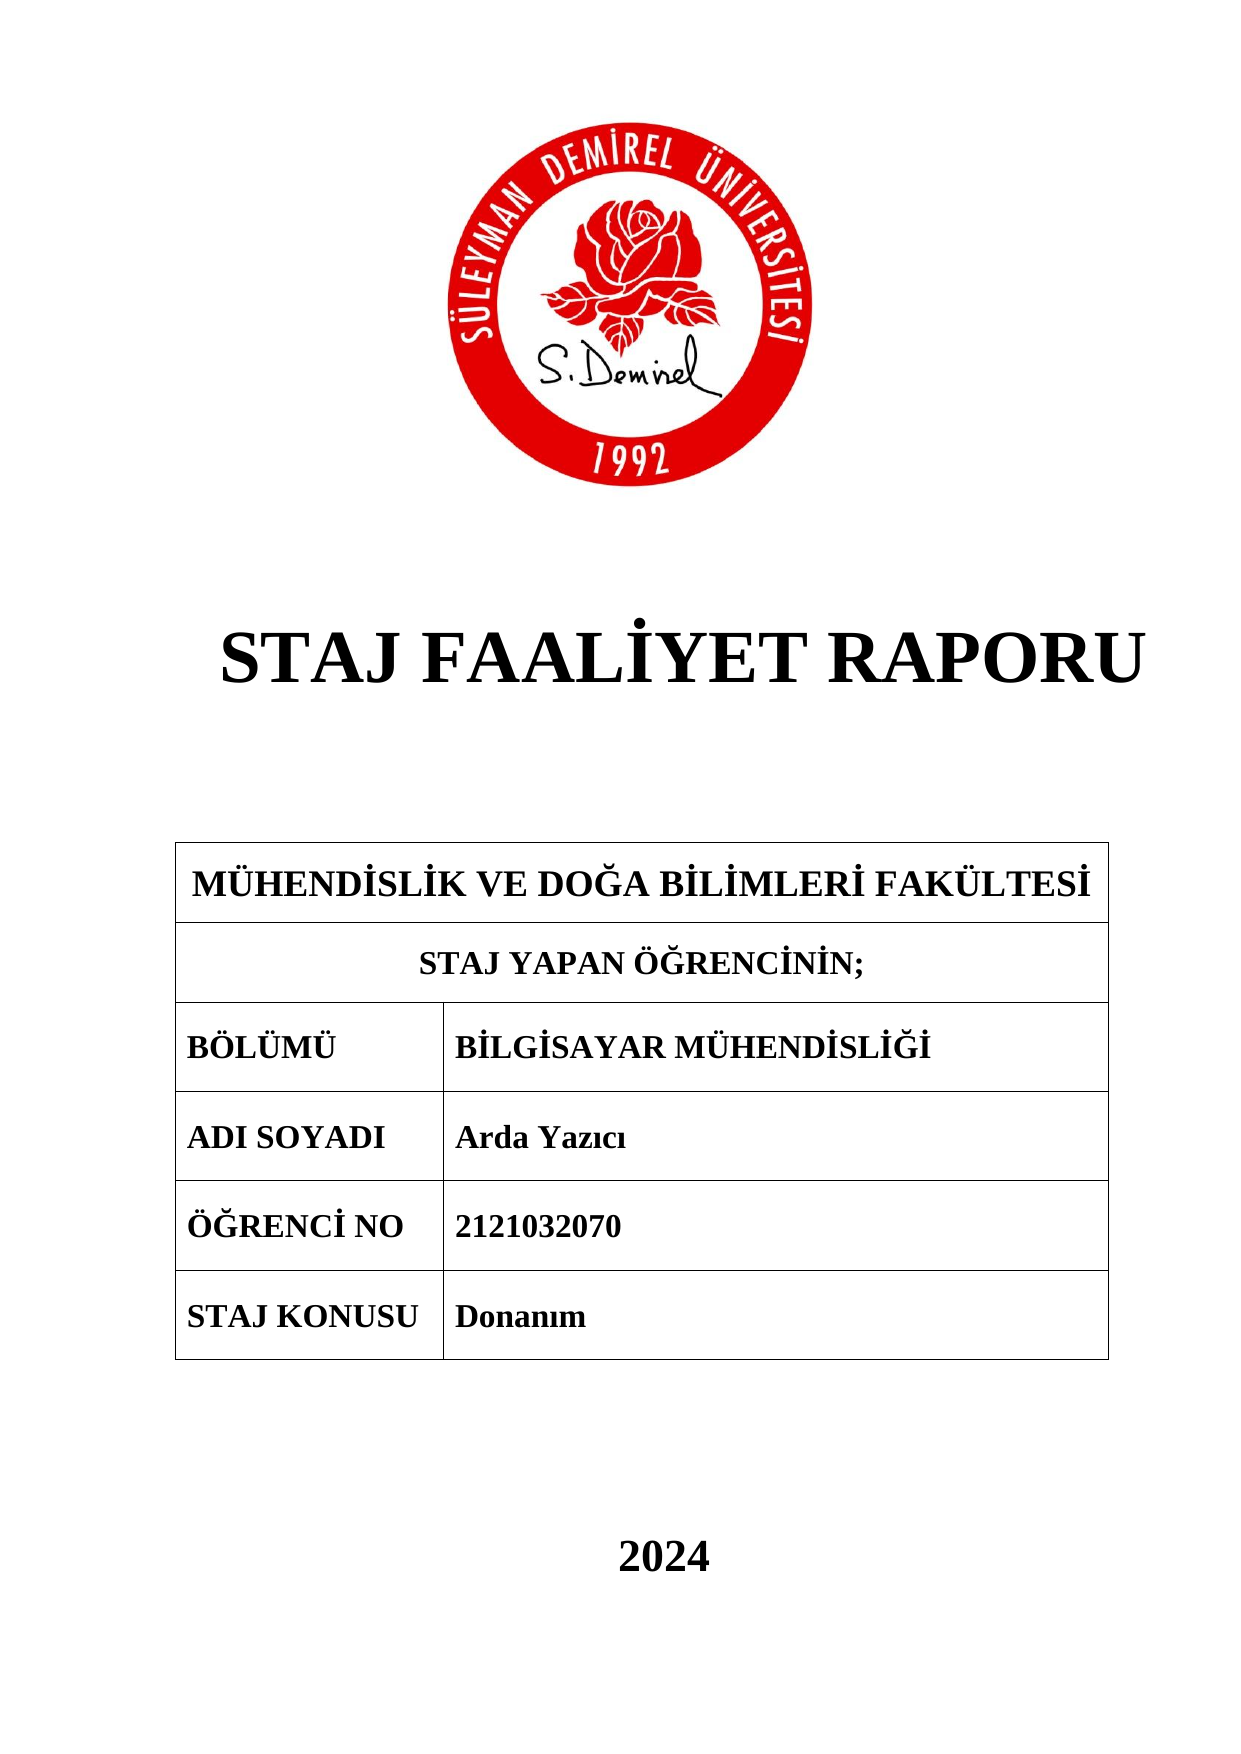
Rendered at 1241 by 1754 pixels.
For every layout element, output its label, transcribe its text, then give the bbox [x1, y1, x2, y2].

table_cell ADI SOYADI [176, 1092, 443, 1180]
text 2024 [177, 1529, 1152, 1581]
picture [412, 93, 848, 529]
text STAJ FAALİYET RAPORU [177, 612, 1190, 698]
table_cell BÖLÜMÜ [176, 1003, 443, 1091]
table_cell ÖĞRENCİ NO [176, 1181, 443, 1270]
table_header MÜHENDİSLİK VE DOĞA BİLİMLERİ FAKÜLTESİ [176, 843, 1108, 922]
table_cell STAJ KONUSU [176, 1271, 443, 1359]
table_cell Arda Yazıcı [444, 1092, 1108, 1180]
table_cell 2121032070 [444, 1181, 1108, 1270]
table_cell BİLGİSAYAR MÜHENDİSLİĞİ [444, 1003, 1108, 1091]
table_cell Donanım [444, 1271, 1108, 1359]
table_cell STAJ YAPAN ÖĞRENCİNİN; [176, 923, 1108, 1002]
